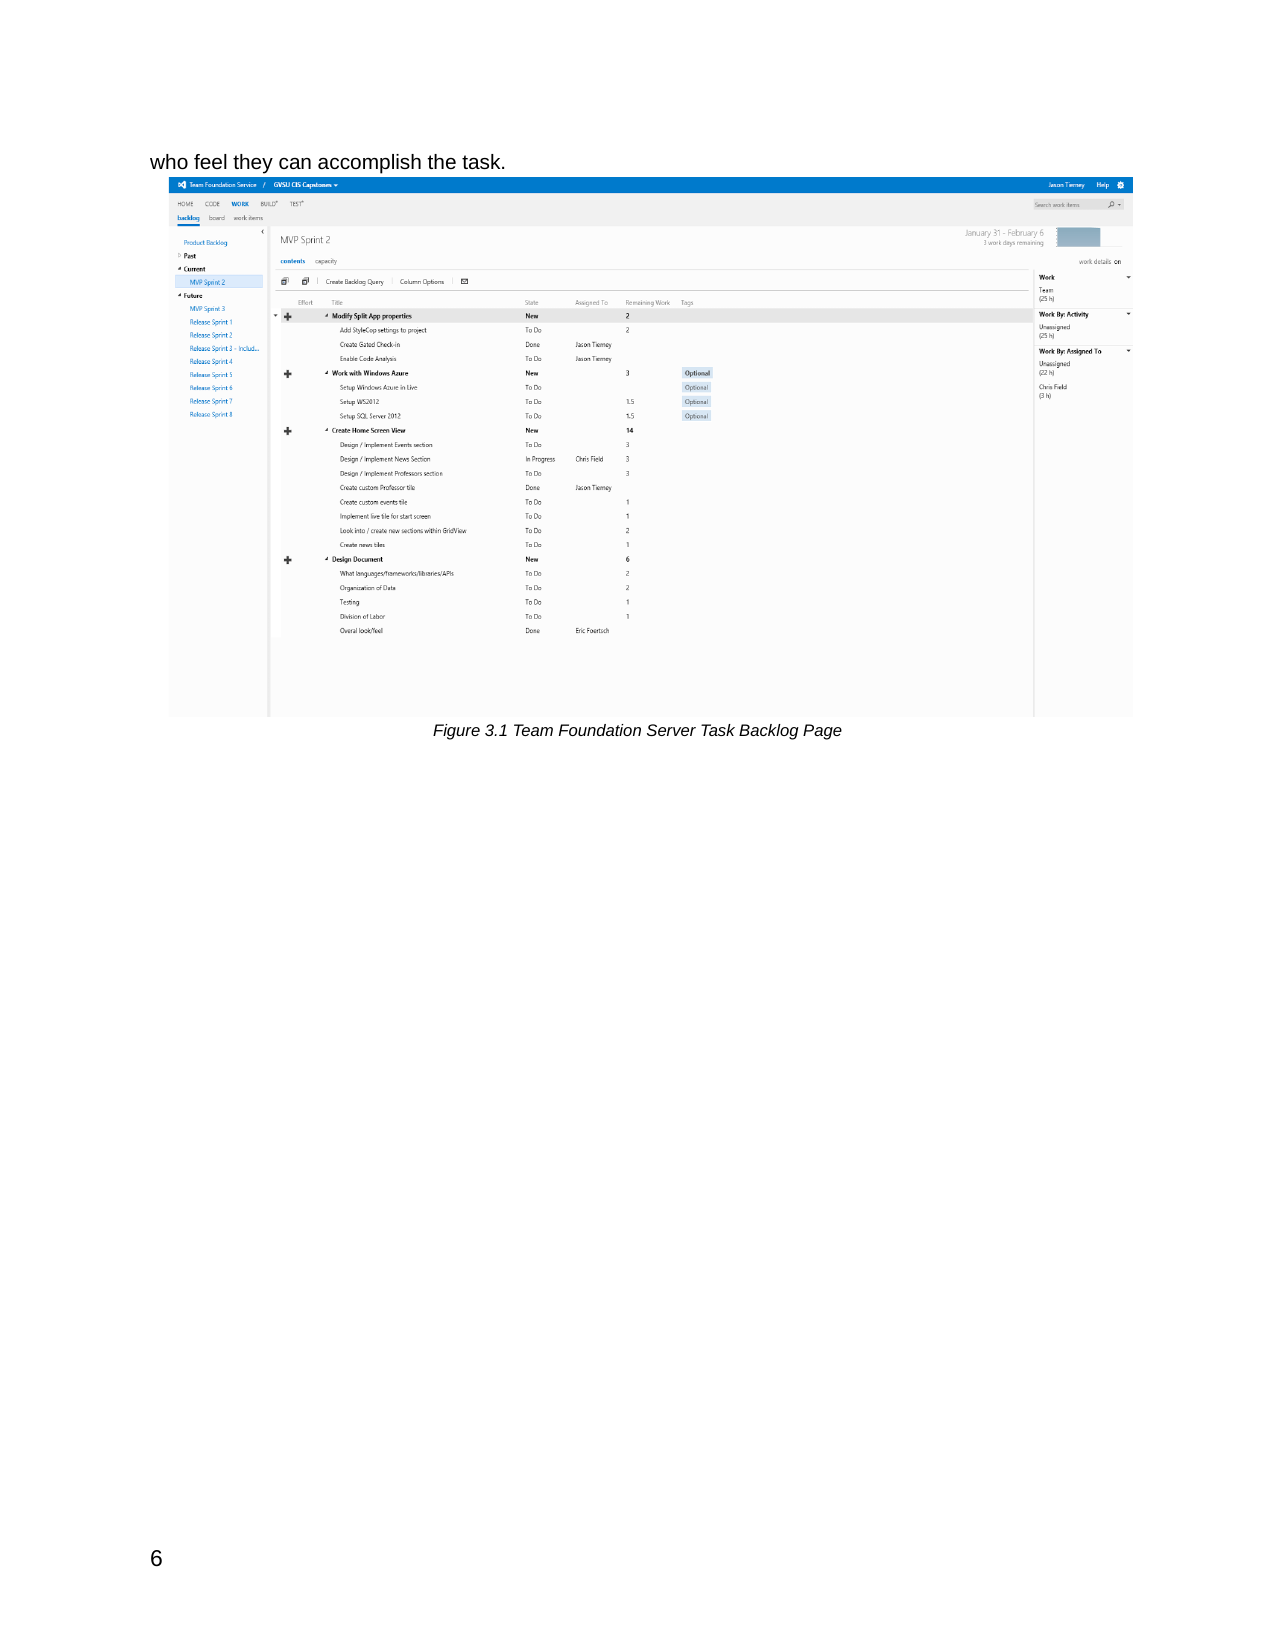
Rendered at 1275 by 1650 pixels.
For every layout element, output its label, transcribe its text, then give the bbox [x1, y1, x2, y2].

text Figure 3.1 Team Foundation Server Task Backlog Page [150, 720, 1125, 739]
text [150, 150, 1125, 174]
picture [168, 177, 1133, 717]
